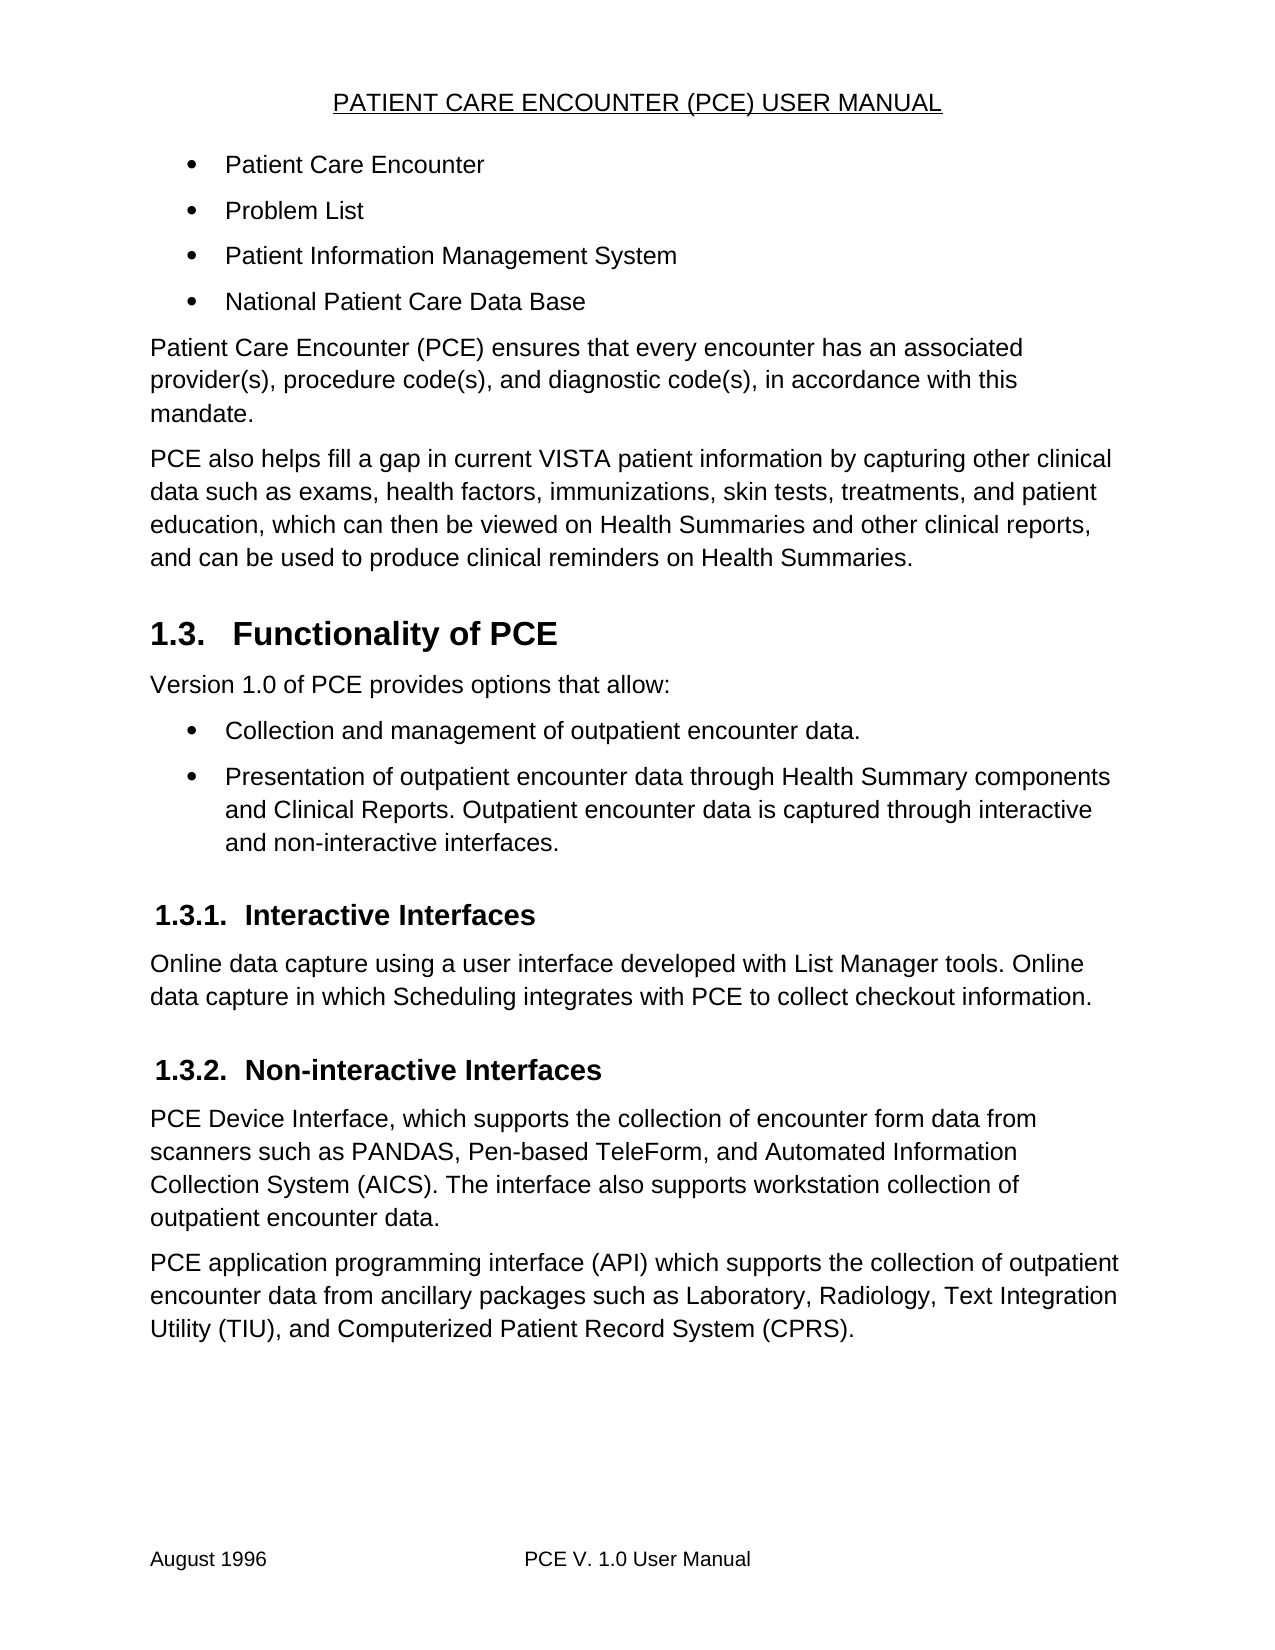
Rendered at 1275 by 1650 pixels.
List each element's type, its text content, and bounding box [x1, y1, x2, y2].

list Patient Care Encounter [187, 150, 1125, 179]
subtitle Functionality of PCE [150, 614, 1125, 652]
list Presentation of outpatient encounter data through Health Summary components and Clinical Reports. Outpatient encounter data is captured through interactive and non-interactive interfaces. [187, 761, 1125, 856]
text PCE Device Interface, which supports the collection of encounter form data from scanners such as PANDAS, Pen-based TeleForm, and Automated Information Collection System (AICS). The interface also supports workstation collection of outpatient encounter data. [150, 1104, 1125, 1232]
text PCE application programming interface (API) which supports the collection of outpatient encounter data from ancillary packages such as Laboratory, Radiology, Text Integration Utility (TIU), and Computerized Patient Record System (CPRS). [150, 1248, 1125, 1343]
subtitle Interactive Interfaces [154, 898, 1125, 932]
text PCE also helps fill a gap in current VISTA patient information by capturing other clinical data such as exams, health factors, immunizations, skin tests, treatments, and patient education, which can then be viewed on Health Summaries and other clinical reports, and can be used to produce clinical reminders on Health Summaries. [150, 444, 1125, 572]
list Collection and management of outpatient encounter data. [187, 716, 1125, 745]
subtitle Non-interactive Interfaces [154, 1053, 1125, 1086]
list Problem List [187, 196, 1125, 224]
list National Patient Care Data Base [187, 287, 1125, 316]
text Version 1.0 of PCE provides options that allow: [150, 670, 1125, 699]
text Online data capture using a user interface developed with List Manager tools. Online data capture in which Scheduling integrates with PCE to collect checkout information. [150, 949, 1125, 1011]
list Patient Information Management System [187, 241, 1125, 270]
text Patient Care Encounter (PCE) ensures that every encounter has an associated provider(s), procedure code(s), and diagnostic code(s), in accordance with this mandate. [150, 332, 1125, 427]
